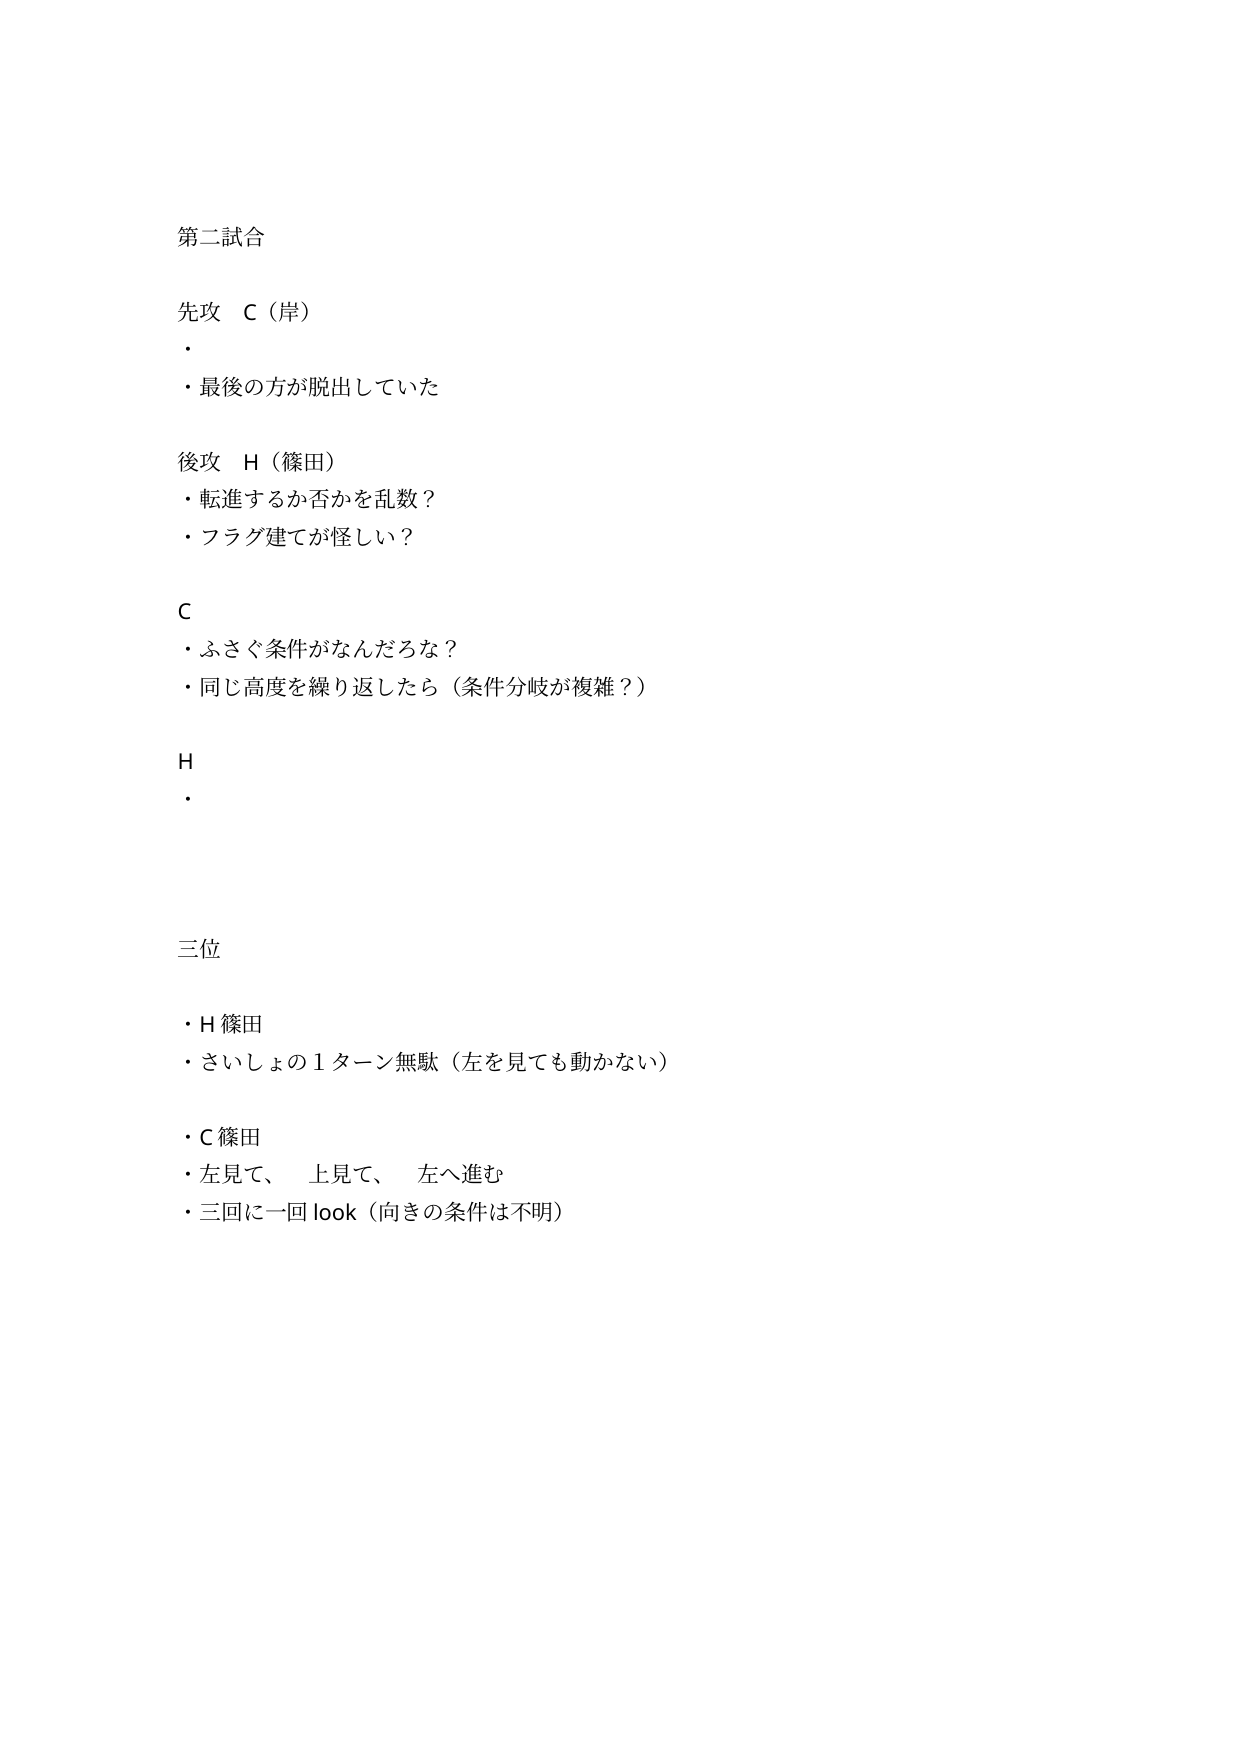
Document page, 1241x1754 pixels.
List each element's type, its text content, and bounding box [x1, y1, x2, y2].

text ・転進するか否かを乱数？ [177, 479, 1063, 517]
text 三位 [177, 929, 1063, 967]
text ・左見て、 上見て、 左へ進む [177, 1154, 1063, 1192]
text ・C篠田 [177, 1117, 1063, 1154]
text C [177, 592, 1063, 629]
text ・三回に一回look（向きの条件は不明） [177, 1192, 1063, 1229]
text 先攻 C（岸） [177, 292, 1063, 329]
text ・さいしょの１ターン無駄（左を見ても動かない） [177, 1042, 1063, 1079]
text ・同じ高度を繰り返したら（条件分岐が複雑？） [177, 667, 1063, 704]
text ・ [177, 329, 1063, 367]
text ・H篠田 [177, 1004, 1063, 1042]
text ・フラグ建てが怪しい？ [177, 517, 1063, 554]
text 第二試合 [177, 217, 1063, 254]
text 後攻 H（篠田） [177, 442, 1063, 479]
text ・ [177, 779, 1063, 817]
text ・ふさぐ条件がなんだろな？ [177, 629, 1063, 667]
text ・最後の方が脱出していた [177, 367, 1063, 404]
text H [177, 742, 1063, 779]
